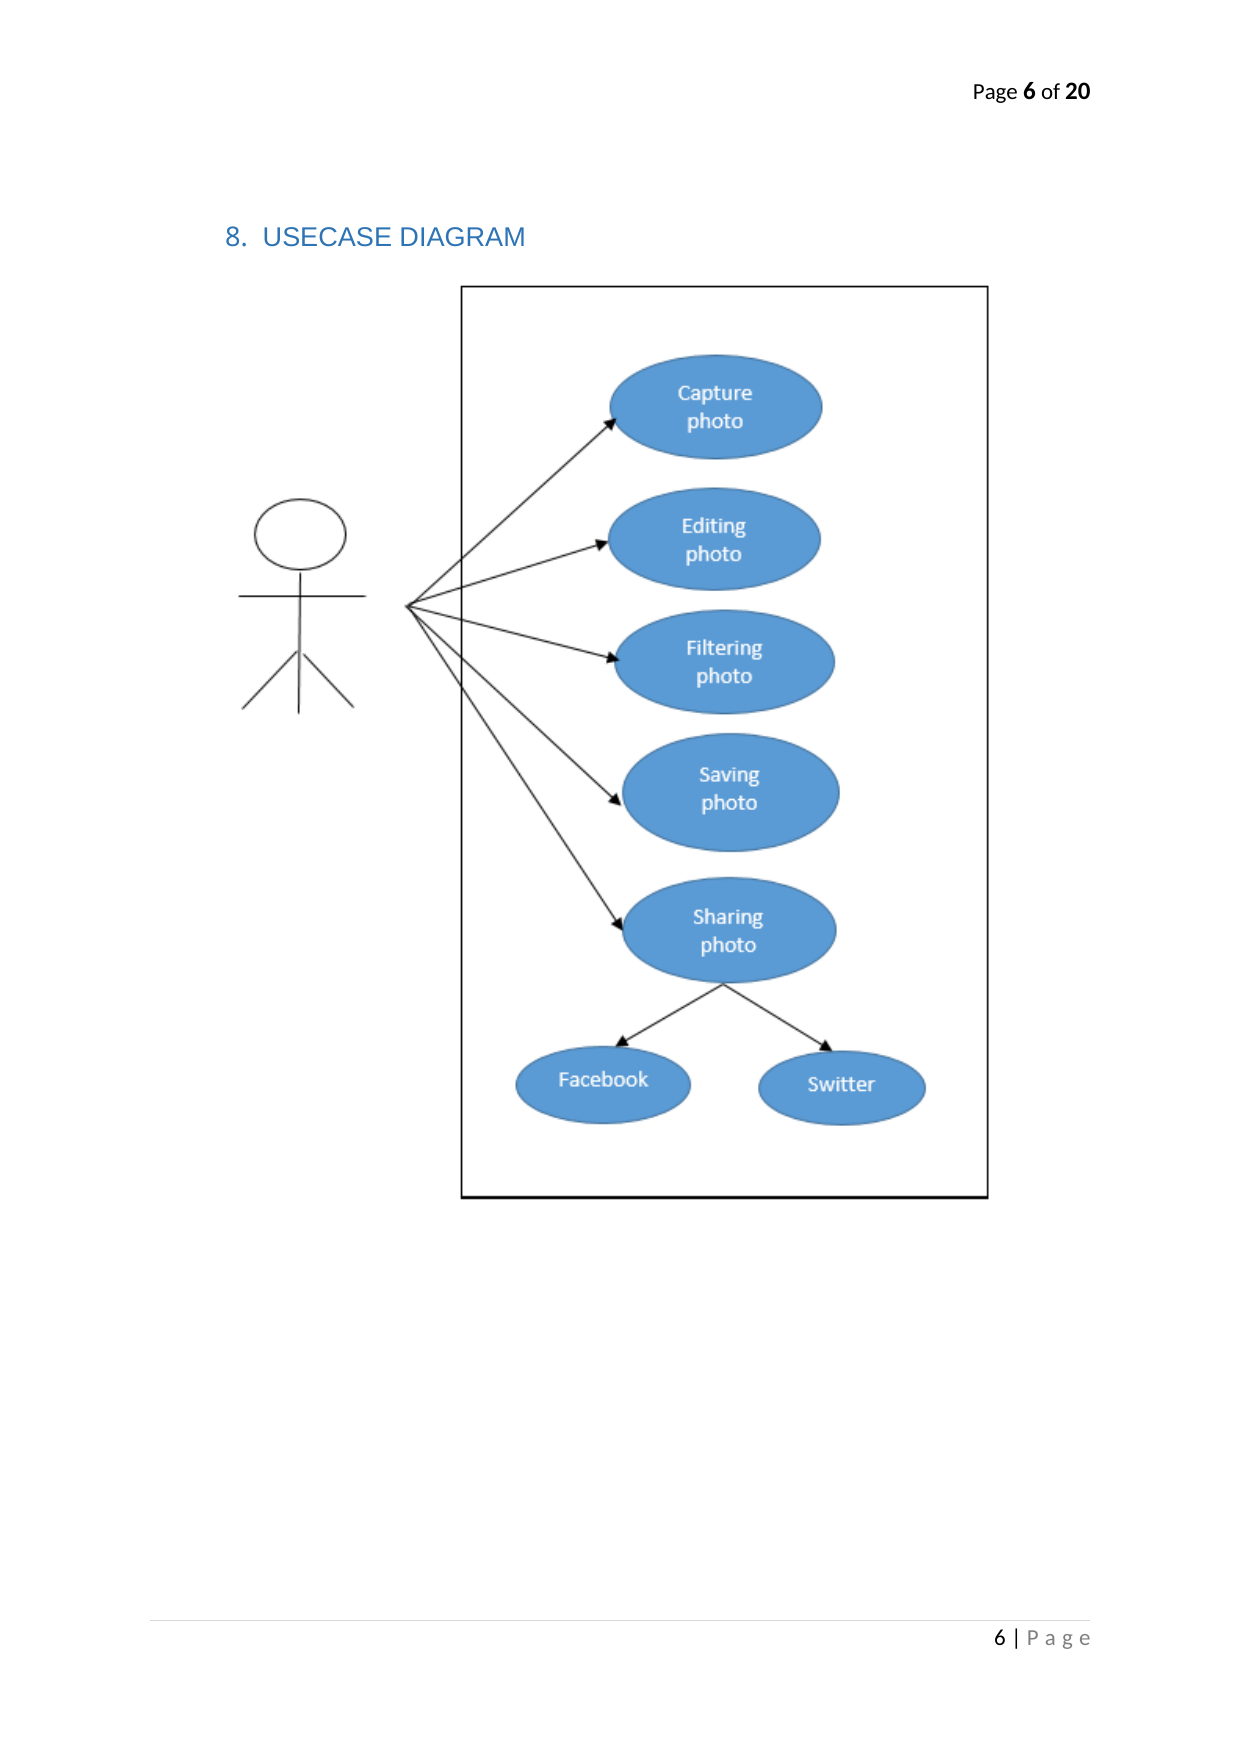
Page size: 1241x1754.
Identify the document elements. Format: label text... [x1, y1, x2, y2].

subtitle USECASE DIAGRAM [225, 217, 1090, 254]
